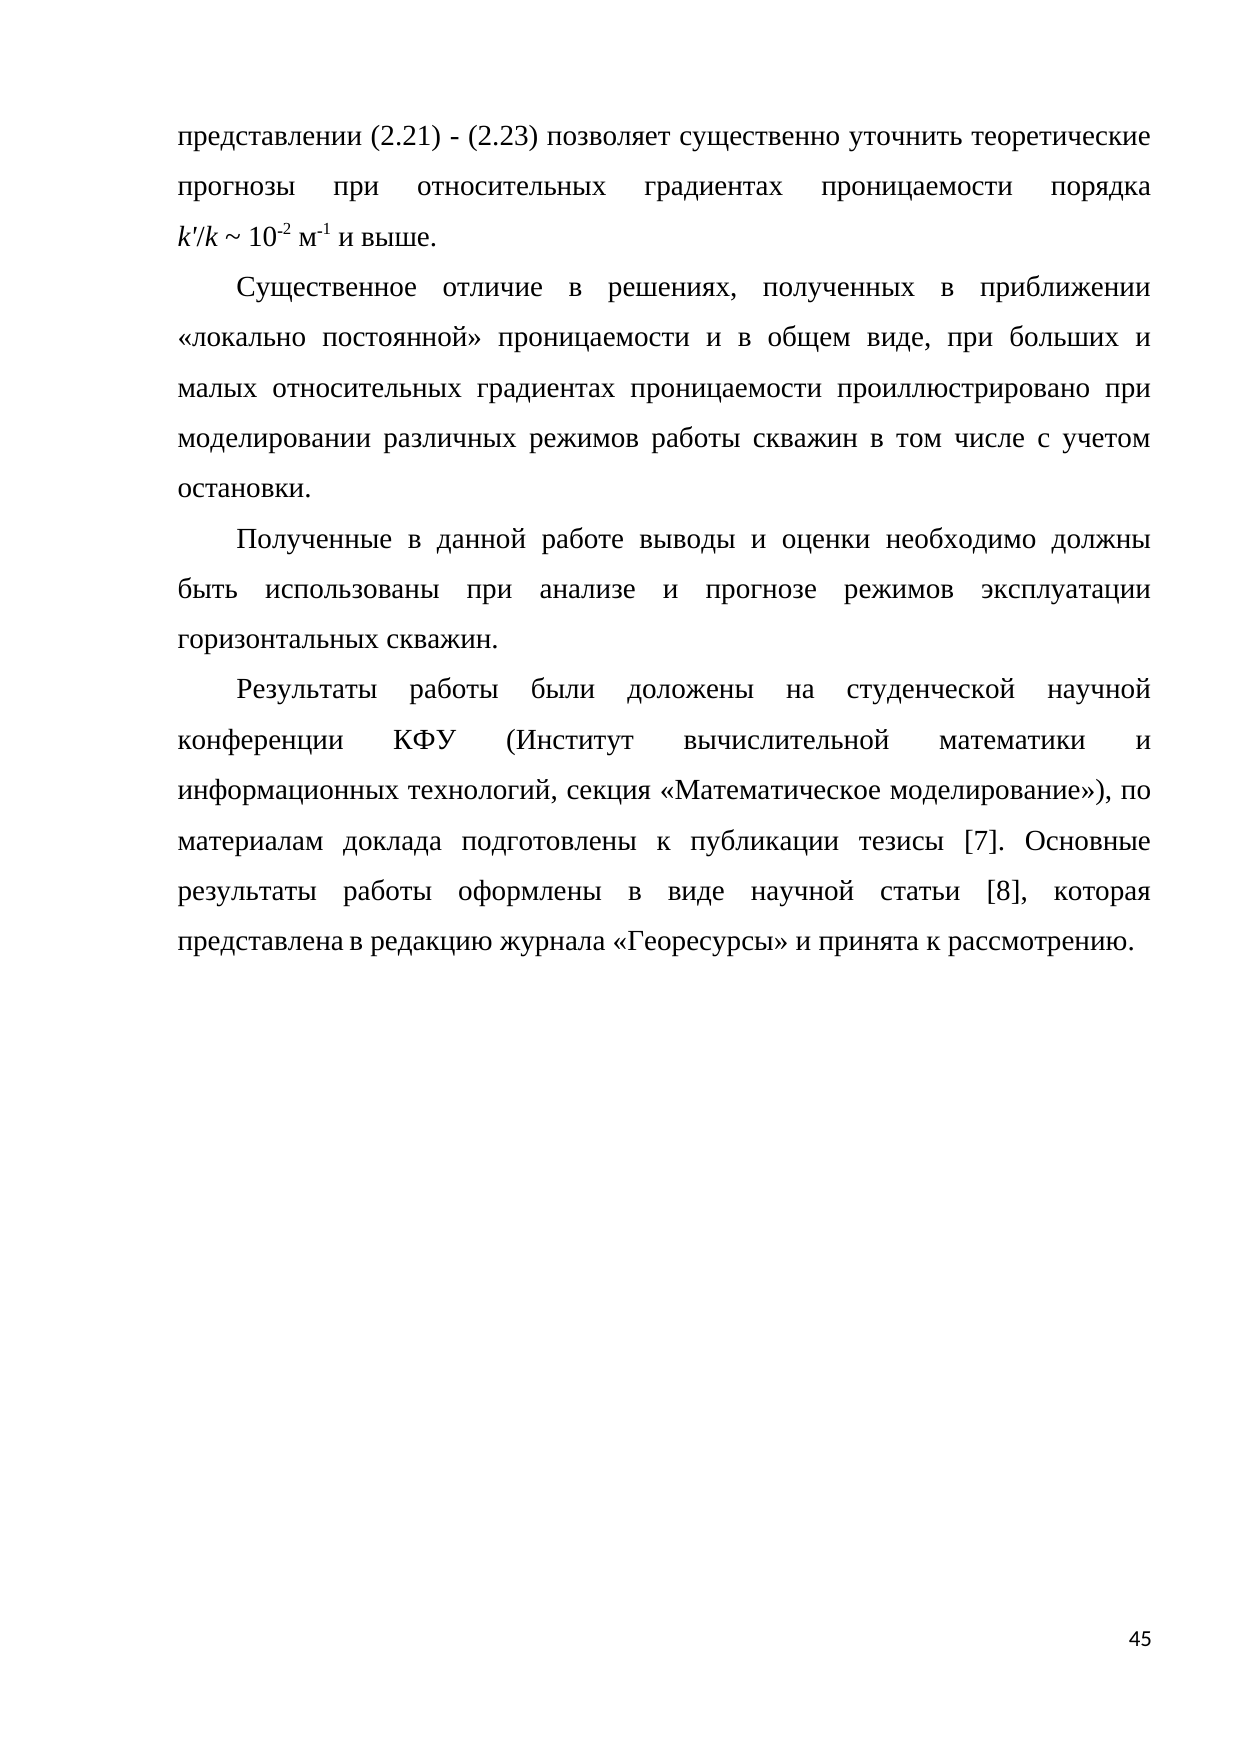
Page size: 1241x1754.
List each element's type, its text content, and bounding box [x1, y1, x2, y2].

text Результаты работы были доложены на студенческой научной конференции КФУ (Институт вычислительной математики и информационных технологий, секция «Математическое моделирование»), по материалам доклада подготовлены к публикации тезисы [7]. Основные результаты работы оформлены в виде научной статьи [8], которая представлена в редакцию журнала «Георесурсы» и принята к рассмотрению. [177, 672, 1152, 957]
text Полученные в данной работе выводы и оценки необходимо должны быть использованы при анализе и прогнозе режимов эксплуатации горизонтальных скважин. [177, 521, 1152, 655]
text Существенное отличие в решениях, полученных в приближении «локально постоянной» проницаемости и в общем виде, при больших и малых относительных градиентах проницаемости проиллюстрировано при моделировании различных режимов работы скважин в том числе с учетом остановки. [177, 269, 1152, 504]
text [177, 118, 1152, 252]
